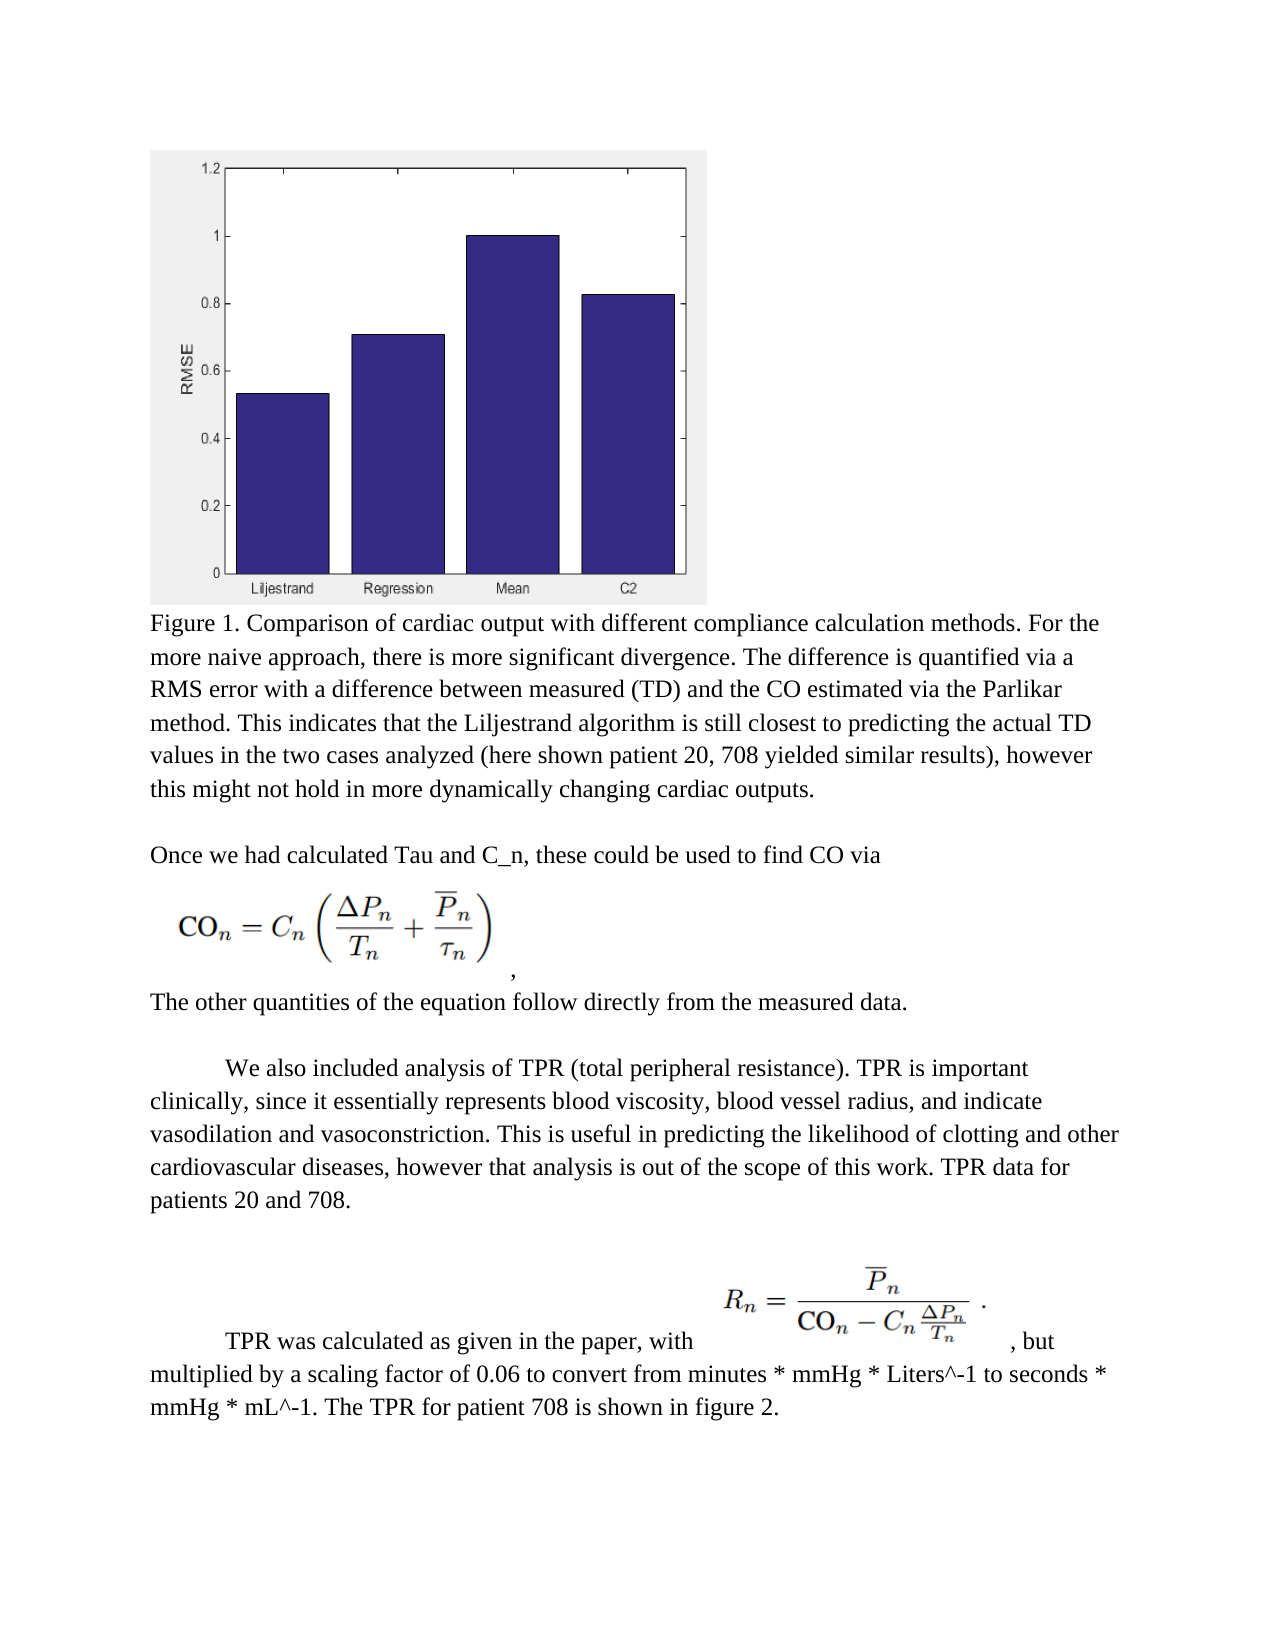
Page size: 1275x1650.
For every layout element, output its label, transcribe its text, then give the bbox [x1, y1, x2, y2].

picture [150, 150, 707, 605]
text The other quantities of the equation follow directly from the measured data. [150, 987, 1125, 1016]
text We also included analysis of TPR (total peripheral resistance). TPR is important clinically, since it essentially represents blood viscosity, blood vessel radius, and indicate vasodilation and vasoconstriction. This is useful in predicting the likelihood of clotting and other cardiovascular diseases, however that analysis is out of the scope of this work. TPR data for patients 20 and 708. [150, 1053, 1125, 1214]
text TPR was calculated as given in the paper, with , but multiplied by a scaling factor of 0.06 to convert from minutes * mmHg * Liters^-1 to seconds * mmHg * mL^-1. The TPR for patient 708 is shown in figure 2. [150, 1251, 1125, 1421]
picture [150, 872, 511, 978]
text Figure 1. Comparison of cardiac output with different compliance calculation methods. For the more naive approach, there is more significant divergence. The difference is quantified via a RMS error with a difference between measured (TD) and the CO estimated via the Parlikar method. This indicates that the Liljestrand algorithm is still closest to predicting the actual TD values in the two cases analyzed (here shown patient 20, 708 yielded similar results), however this might not hold in more dynamically changing cardiac outputs. [150, 608, 1125, 802]
picture [699, 1251, 1010, 1349]
